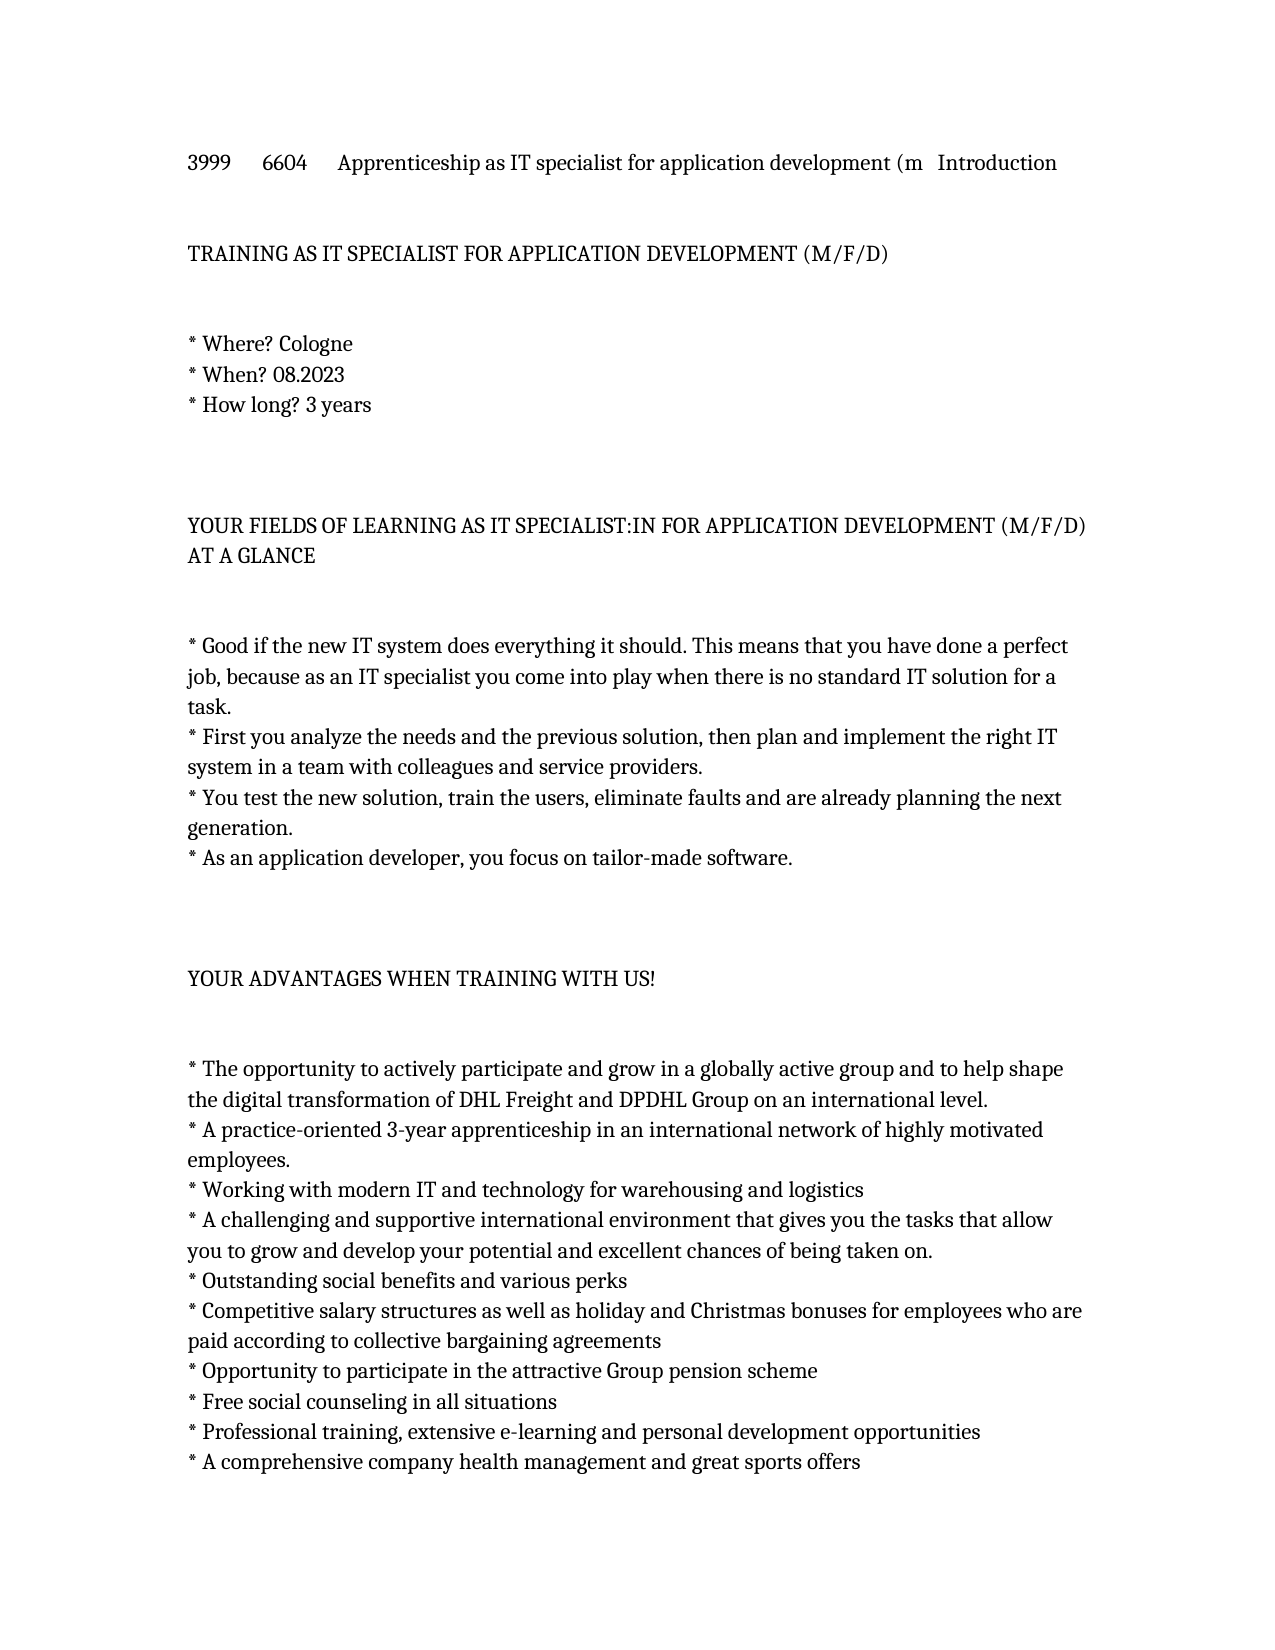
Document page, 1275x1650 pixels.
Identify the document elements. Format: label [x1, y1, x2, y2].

text [187, 150, 1087, 1475]
